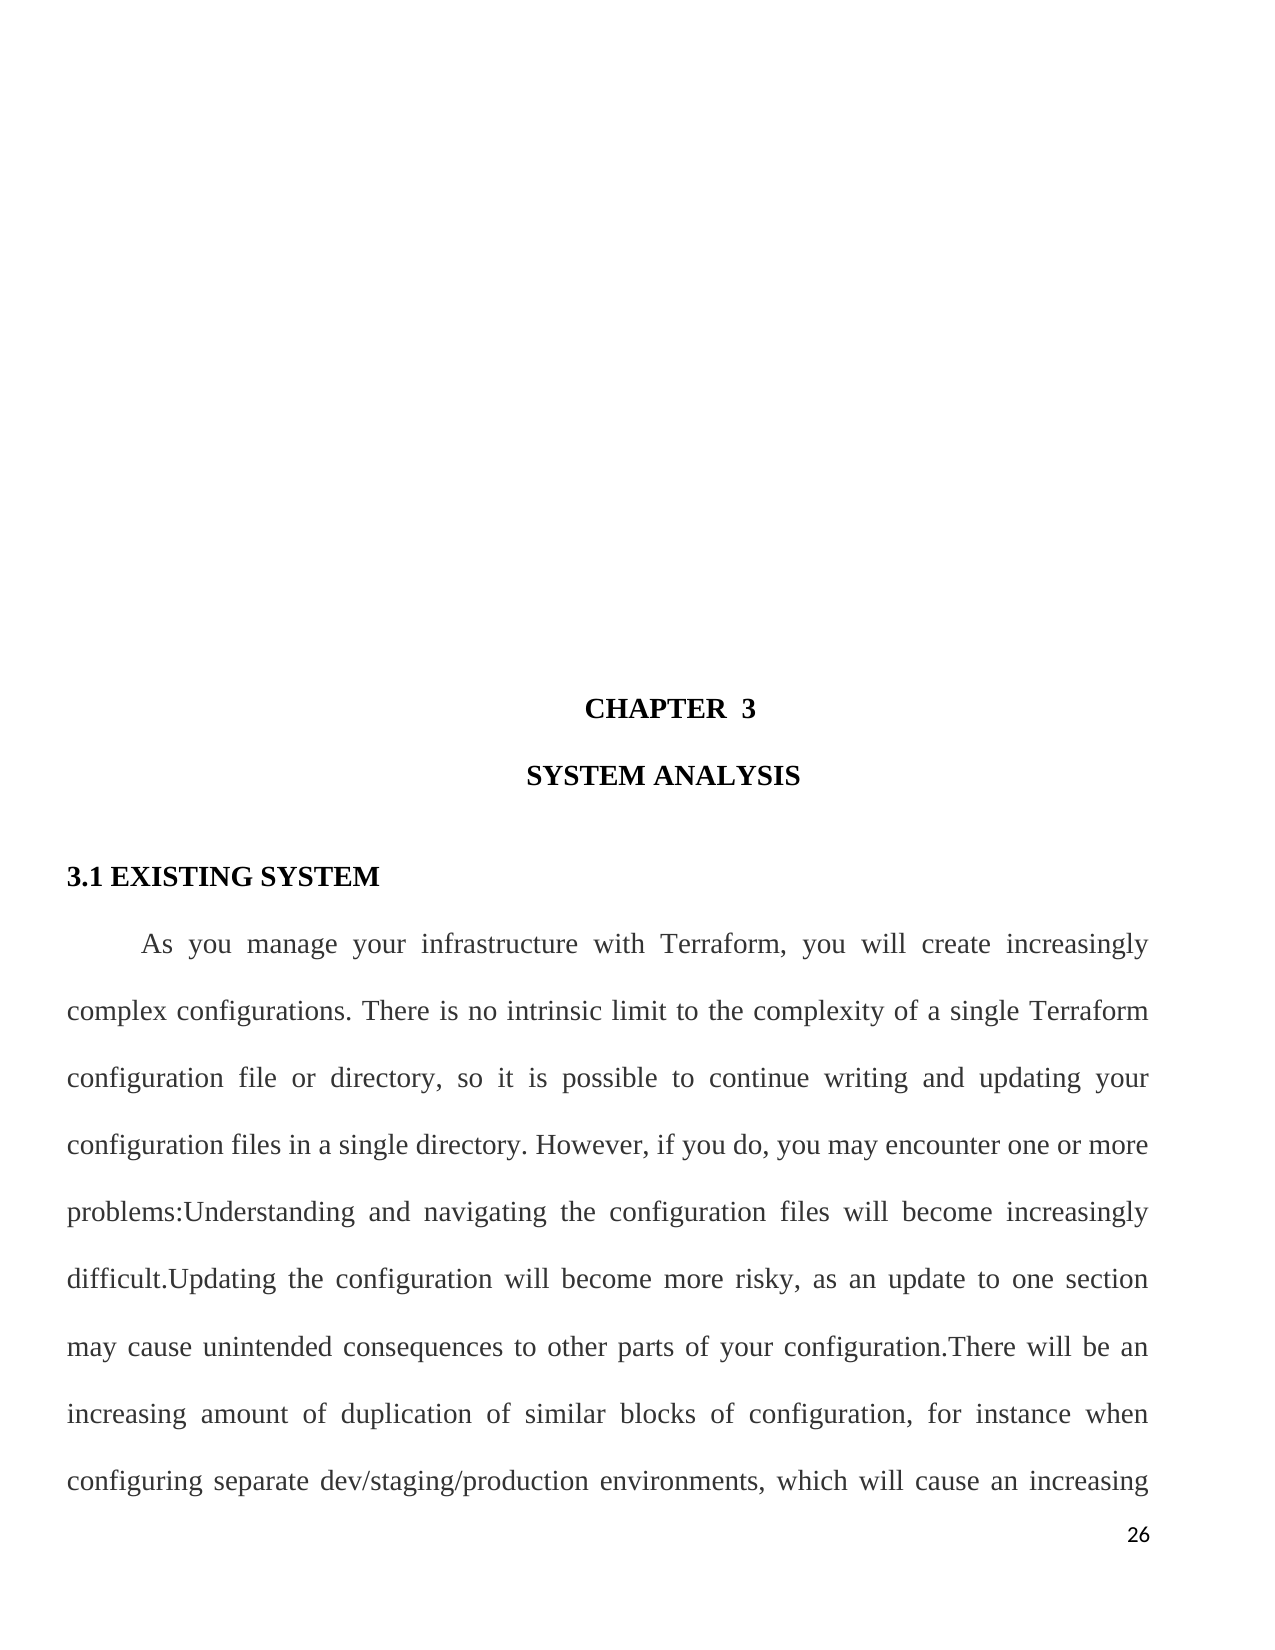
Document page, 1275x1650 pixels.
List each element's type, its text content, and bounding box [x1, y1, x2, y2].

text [67, 926, 1150, 1496]
text SYSTEM ANALYSIS [67, 758, 1150, 792]
text 3.1 EXISTING SYSTEM [67, 859, 1150, 893]
text CHAPTER 3 [67, 691, 1150, 725]
